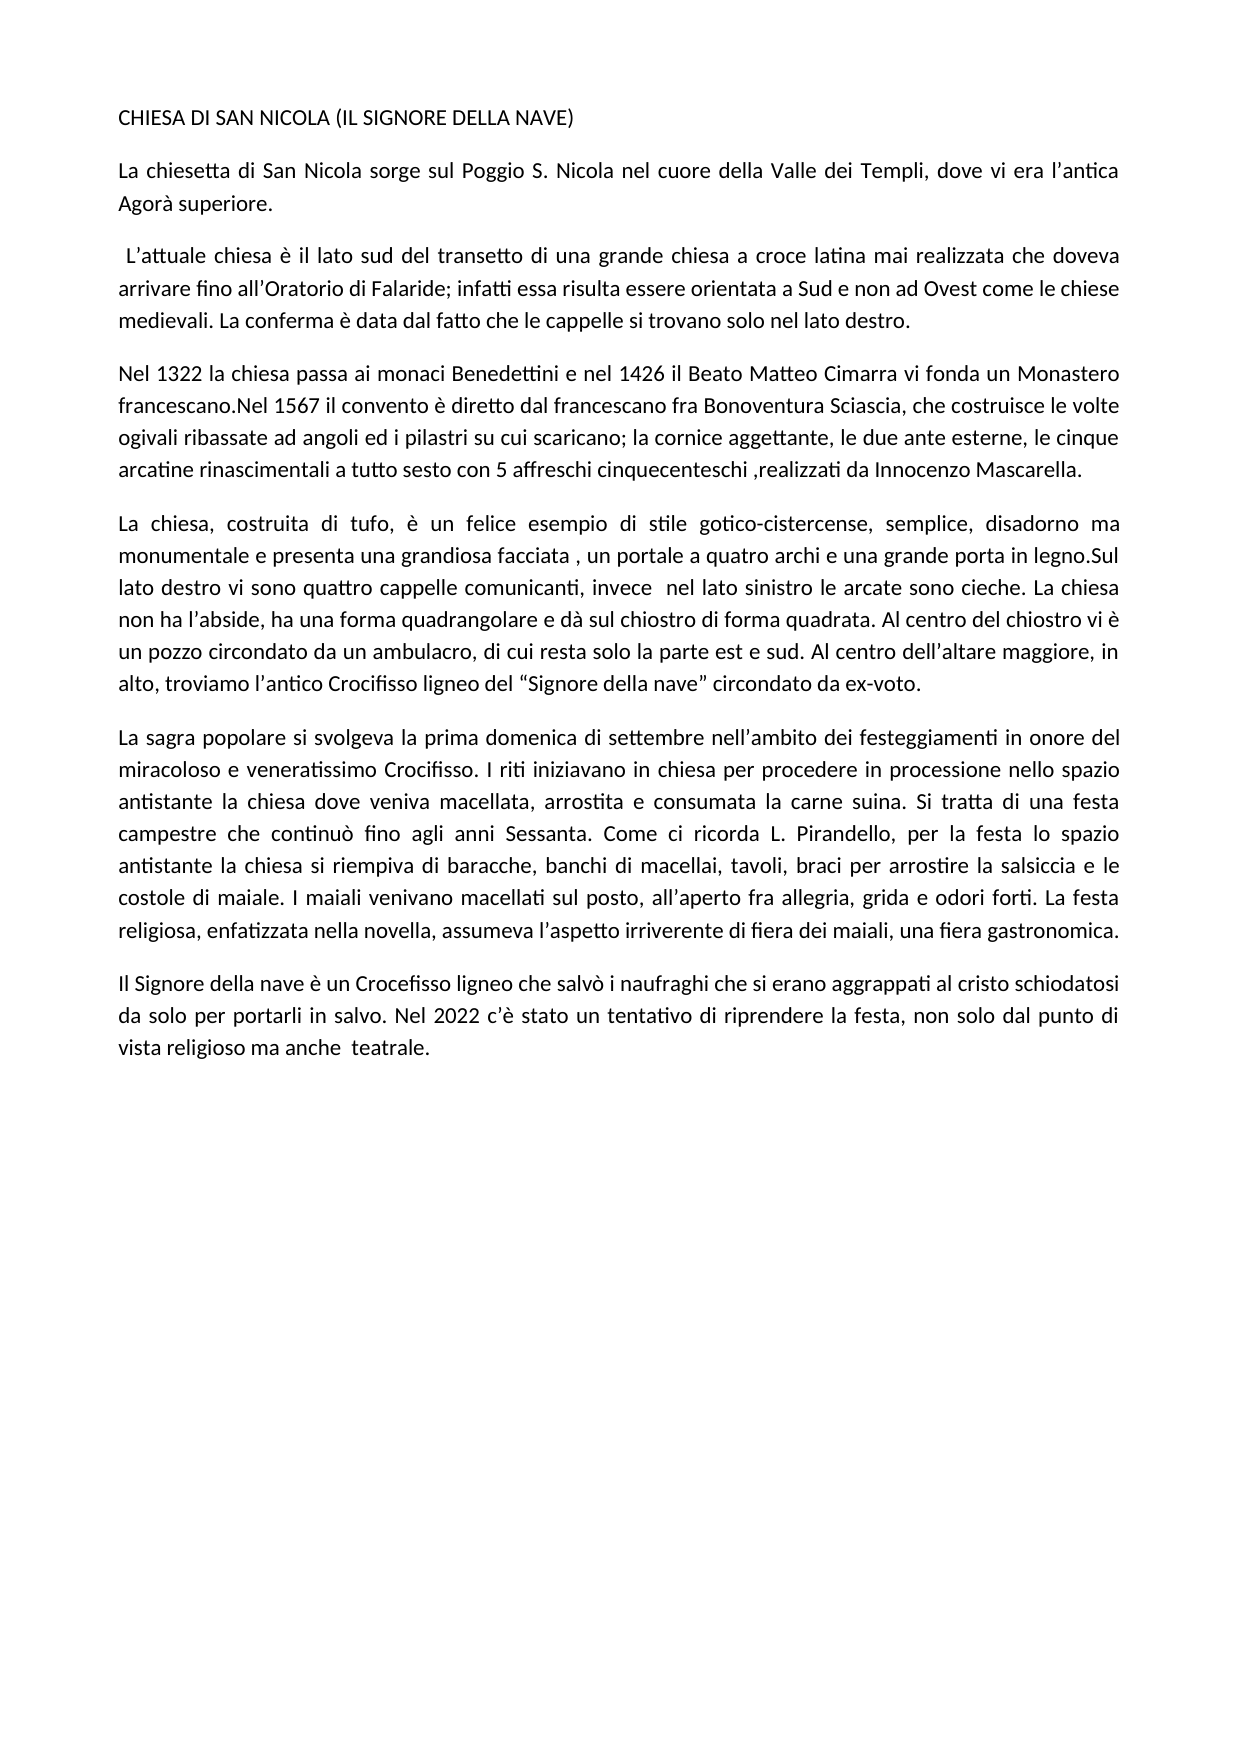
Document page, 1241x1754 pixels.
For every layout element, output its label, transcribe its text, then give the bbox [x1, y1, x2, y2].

text La chiesetta di San Nicola sorge sul Poggio S. Nicola nel cuore della Valle dei Templi, dove vi era l’antica Agorà superiore. [118, 156, 1122, 217]
text La chiesa, costruita di tufo, è un felice esempio di stile gotico-cistercense, semplice, disadorno ma monumentale e presenta una grandiosa facciata , un portale a quatro archi e una grande porta in legno.Sul lato destro vi sono quattro cappelle comunicanti, invece nel lato sinistro le arcate sono cieche. La chiesa non ha l’abside, ha una forma quadrangolare e dà sul chiostro di forma quadrata. Al centro del chiostro vi è un pozzo circondato da un ambulacro, di cui resta solo la parte est e sud. Al centro dell’altare maggiore, in alto, troviamo l’antico Crocifisso ligneo del “Signore della nave” circondato da ex-voto. [118, 509, 1122, 698]
text La sagra popolare si svolgeva la prima domenica di settembre nell’ambito dei festeggiamenti in onore del miracoloso e veneratissimo Crocifisso. I riti iniziavano in chiesa per procedere in processione nello spazio antistante la chiesa dove veniva macellata, arrostita e consumata la carne suina. Si tratta di una festa campestre che continuò fino agli anni Sessanta. Come ci ricorda L. Pirandello, per la festa lo spazio antistante la chiesa si riempiva di baracche, banchi di macellai, tavoli, braci per arrostire la salsiccia e le costole di maiale. I maiali venivano macellati sul posto, all’aperto fra allegria, grida e odori forti. La festa religiosa, enfatizzata nella novella, assumeva l’aspetto irriverente di fiera dei maiali, una fiera gastronomica. [118, 723, 1122, 944]
text Nel 1322 la chiesa passa ai monaci Benedettini e nel 1426 il Beato Matteo Cimarra vi fonda un Monastero francescano.Nel 1567 il convento è diretto dal francescano fra Bonoventura Sciascia, che costruisce le volte ogivali ribassate ad angoli ed i pilastri su cui scaricano; la cornice aggettante, le due ante esterne, le cinque arcatine rinascimentali a tutto sesto con 5 affreschi cinquecenteschi ,realizzati da Innocenzo Mascarella. [118, 359, 1122, 484]
text Il Signore della nave è un Crocefisso ligneo che salvò i naufraghi che si erano aggrappati al cristo schiodatosi da solo per portarli in salvo. Nel 2022 c’è stato un tentativo di riprendere la festa, non solo dal punto di vista religioso ma anche teatrale. [118, 969, 1122, 1061]
text L’attuale chiesa è il lato sud del transetto di una grande chiesa a croce latina mai realizzata che doveva arrivare fino all’Oratorio di Falaride; infatti essa risulta essere orientata a Sud e non ad Ovest come le chiese medievali. La conferma è data dal fatto che le cappelle si trovano solo nel lato destro. [118, 242, 1122, 334]
text CHIESA DI SAN NICOLA (IL SIGNORE DELLA NAVE) [118, 103, 1122, 131]
